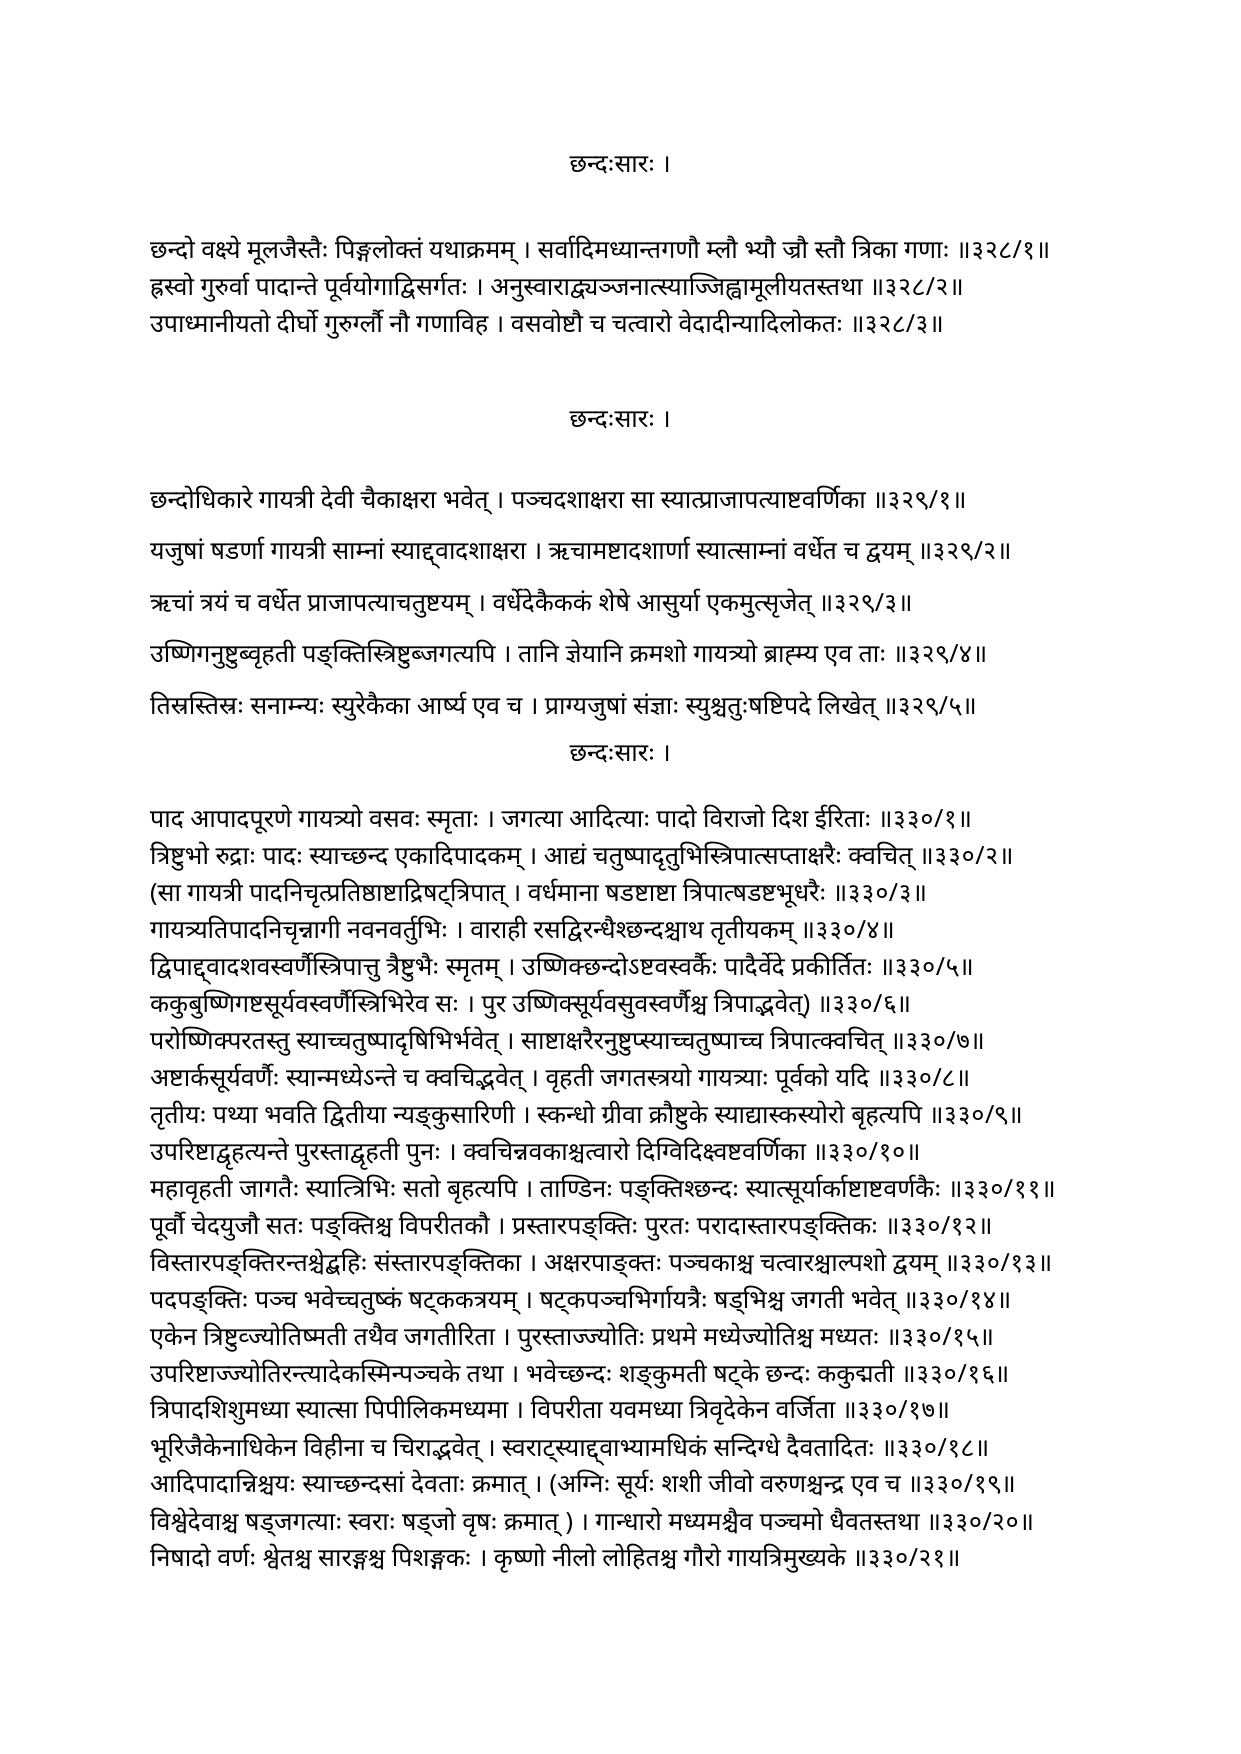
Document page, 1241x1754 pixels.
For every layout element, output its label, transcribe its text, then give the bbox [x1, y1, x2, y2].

text पाद आपादपूरणे गायत्र्यो वसवः स्मृताः । जगत्या आदित्याः पादो विराजो दिश ईरिताः ॥३३०/१॥ [150, 801, 1090, 837]
text तृतीयः पथ्या भवति द्वितीया न्यङ्कुसारिणी । स्कन्धो ग्रीवा क्रौष्टुके स्याद्यास्कस्योरो बृहत्यपि ॥३३०/९॥ [150, 1096, 1090, 1133]
text तिस्रस्तिस्रः सनाम्न्यः स्युरेकैका आर्ष्य एव च । प्राग्यजुषां संज्ञाः स्युश्चतुःषष्टिपदे लिखेत् ॥३२९/५॥ [150, 688, 1090, 724]
text विस्तारपङ्क्तिरन्तश्चेद्बहिः संस्तारपङ्क्तिका । अक्षरपाङ्क्तः पञ्चकाश्च चत्वारश्चाल्पशो द्वयम् ॥३३०/१३॥ [150, 1244, 1090, 1281]
text छन्दो वक्ष्ये मूलजैस्तैः पिङ्गलोक्तं यथाक्रमम् । सर्वादिमध्यान्तगणौ म्लौ भ्यौ ज्रौ स्तौ त्रिका गणाः ॥३२८/१॥ [150, 197, 1090, 268]
text छन्दःसारः । [150, 150, 1090, 183]
text उपरिष्टाज्ज्योतिरन्त्यादेकस्मिन्पञ्चके तथा । भवेच्छन्दः शङ्कुमती षट्के छन्दः ककुद्मती ॥३३०/१६॥ [150, 1355, 1090, 1392]
text छन्दःसारः । [150, 405, 1090, 467]
text उपरिष्टाद्वृहत्यन्ते पुरस्ताद्वृहती पुनः । क्वचिन्नवकाश्चत्वारो दिग्विदिक्ष्वष्टवर्णिका ॥३३०/१०॥ [150, 1133, 1090, 1170]
text पदपङ्क्तिः पञ्च भवेच्चतुष्कं षट्ककत्रयम् । षट्कपञ्चभिर्गायत्रैः षड्भिश्च जगती भवेत् ॥३३०/१४॥ [150, 1281, 1090, 1318]
text एकेन त्रिष्टुव्ज्योतिष्मती तथैव जगतीरिता । पुरस्ताज्ज्योतिः प्रथमे मध्येज्योतिश्च मध्यतः ॥३३०/१५॥ [150, 1318, 1090, 1355]
text उपाध्मानीयतो दीर्घो गुरुर्ग्लौ नौ गणाविह । वसवोष्टौ च चत्वारो वेदादीन्यादिलोकतः ॥३२८/३॥ [150, 305, 1090, 342]
text त्रिपादशिशुमध्या स्यात्सा पिपीलिकमध्यमा । विपरीता यवमध्या त्रिवृदेकेन वर्जिता ॥३३०/१७॥ [150, 1392, 1090, 1429]
text ऋचां त्रयं च वर्धेत प्राजापत्याचतुष्टयम् । वर्धेदेकैककं शेषे आसुर्या एकमुत्सृजेत् ॥३२९/३॥ [150, 584, 1090, 621]
text परोष्णिक्परतस्तु स्याच्चतुष्पादृषिभिर्भवेत् । साष्टाक्षरैरनुष्टुप्स्याच्चतुष्पाच्च त्रिपात्क्वचित् ॥३३०/७॥ [150, 1022, 1090, 1059]
text त्रिष्टुभो रुद्राः पादः स्याच्छन्द एकादिपादकम् । आद्यं चतुष्पादृतुभिस्त्रिपात्सप्ताक्षरैः क्वचित् ॥३३०/२॥ [150, 837, 1090, 874]
text गायत्र्यतिपादनिचृन्नागी नवनवर्तुभिः । वाराही रसद्विरन्धैश्छन्दश्चाथ तृतीयकम् ॥३३०/४॥ [150, 911, 1090, 948]
text पूर्वौ चेदयुजौ सतः पङ्क्तिश्च विपरीतकौ । प्रस्तारपङ्क्तिः पुरतः परादास्तारपङ्क्तिकः ॥३३०/१२॥ [150, 1207, 1090, 1244]
text छन्दोधिकारे गायत्री देवी चैकाक्षरा भवेत् । पञ्चदशाक्षरा सा स्यात्प्राजापत्याष्टवर्णिका ॥३२९/१॥ [150, 481, 1090, 518]
text छन्दःसारः । [150, 739, 1090, 801]
text ह्रस्वो गुरुर्वा पादान्ते पूर्वयोगाद्विसर्गतः । अनुस्वाराद्व्यञ्जनात्स्याज्जिह्वामूलीयतस्तथा ॥३२८/२॥ [150, 268, 1090, 305]
text आदिपादान्निश्चयः स्याच्छन्दसां देवताः क्रमात् । (अग्निः सूर्यः शशी जीवो वरुणश्चन्द्र एव च ॥३३०/१९॥ [150, 1466, 1090, 1503]
text निषादो वर्णः श्वेतश्च सारङ्गश्च पिशङ्गकः । कृष्णो नीलो लोहितश्च गौरो गायत्रिमुख्यके ॥३३०/२१॥ [150, 1540, 1090, 1577]
text उष्णिगनुष्टुब्वृहती पङ्क्तिस्त्रिष्टुब्जगत्यपि । तानि ज्ञेयानि क्रमशो गायत्र्यो ब्राह्म्य एव ताः ॥३२९/४॥ [150, 636, 1090, 673]
text महावृहती जागतैः स्यात्त्रिभिः सतो बृहत्यपि । ताण्डिनः पङ्क्तिश्छन्दः स्यात्सूर्यार्काष्टाष्टवर्णकैः ॥३३०/११॥ [150, 1170, 1090, 1207]
text भूरिजैकेनाधिकेन विहीना च चिराद्भवेत् । स्वराट्स्याद्द्वाभ्यामधिकं सन्दिग्धे दैवतादितः ॥३३०/१८॥ [150, 1429, 1090, 1466]
text ककुबुष्णिगष्टसूर्यवस्वर्णैस्त्रिभिरेव सः । पुर उष्णिक्सूर्यवसुवस्वर्णैश्च त्रिपाद्भवेत्) ॥३३०/६॥ [150, 985, 1090, 1022]
text (सा गायत्री पादनिचृत्प्रतिष्ठाष्टाद्रिषट्त्रिपात् । वर्धमाना षडष्टाष्टा त्रिपात्षडष्टभूधरैः ॥३३०/३॥ [150, 874, 1090, 911]
text विश्वेदेवाश्च षड्जगत्याः स्वराः षड्जो वृषः क्रमात् ) । गान्धारो मध्यमश्चैव पञ्चमो धैवतस्तथा ॥३३०/२०॥ [150, 1503, 1090, 1540]
text यजुषां षडर्णा गायत्री साम्नां स्याद्द्वादशाक्षरा । ऋचामष्टादशार्णा स्यात्साम्नां वर्धेत च द्वयम् ॥३२९/२॥ [150, 533, 1090, 570]
text अष्टार्कसूर्यवर्णैः स्यान्मध्येऽन्ते च क्वचिद्भवेत् । वृहती जगतस्त्रयो गायत्र्याः पूर्वको यदि ॥३३०/८॥ [150, 1059, 1090, 1096]
text द्विपाद्द्वादशवस्वर्णैस्त्रिपात्तु त्रैष्टुभैः स्मृतम् । उष्णिक्छन्दोऽष्टवस्वर्कैः पादैर्वेदे प्रकीर्तितः ॥३३०/५॥ [150, 948, 1090, 985]
